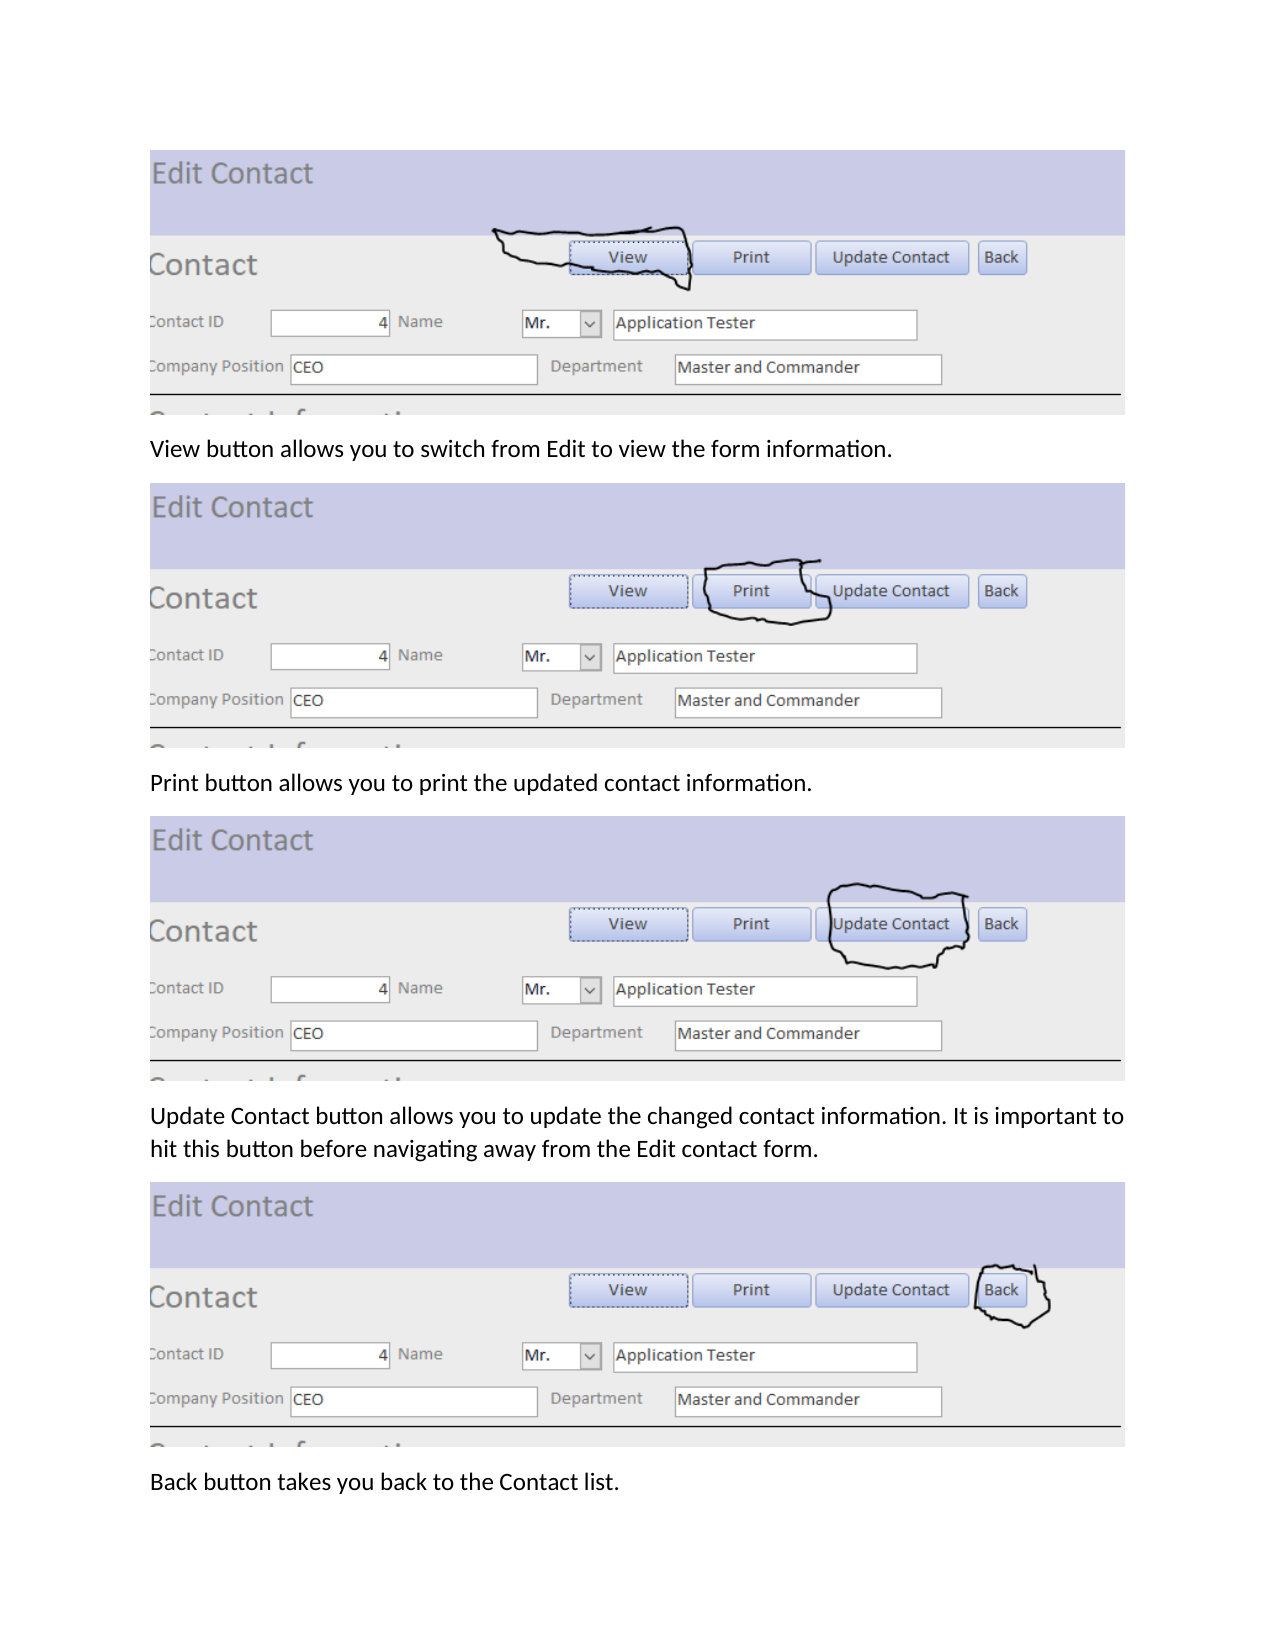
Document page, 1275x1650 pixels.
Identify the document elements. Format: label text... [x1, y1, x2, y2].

picture [150, 150, 1125, 415]
picture [150, 483, 1125, 748]
picture [150, 816, 1125, 1081]
text Update Contact button allows you to update the changed contact information. It is important to hit this button before navigating away from the Edit contact form. [150, 1100, 1125, 1163]
text Print button allows you to print the updated contact information. [150, 767, 1125, 797]
text Back button takes you back to the Contact list. [150, 1466, 1125, 1496]
picture [150, 1182, 1125, 1447]
text View button allows you to switch from Edit to view the form information. [150, 433, 1125, 464]
